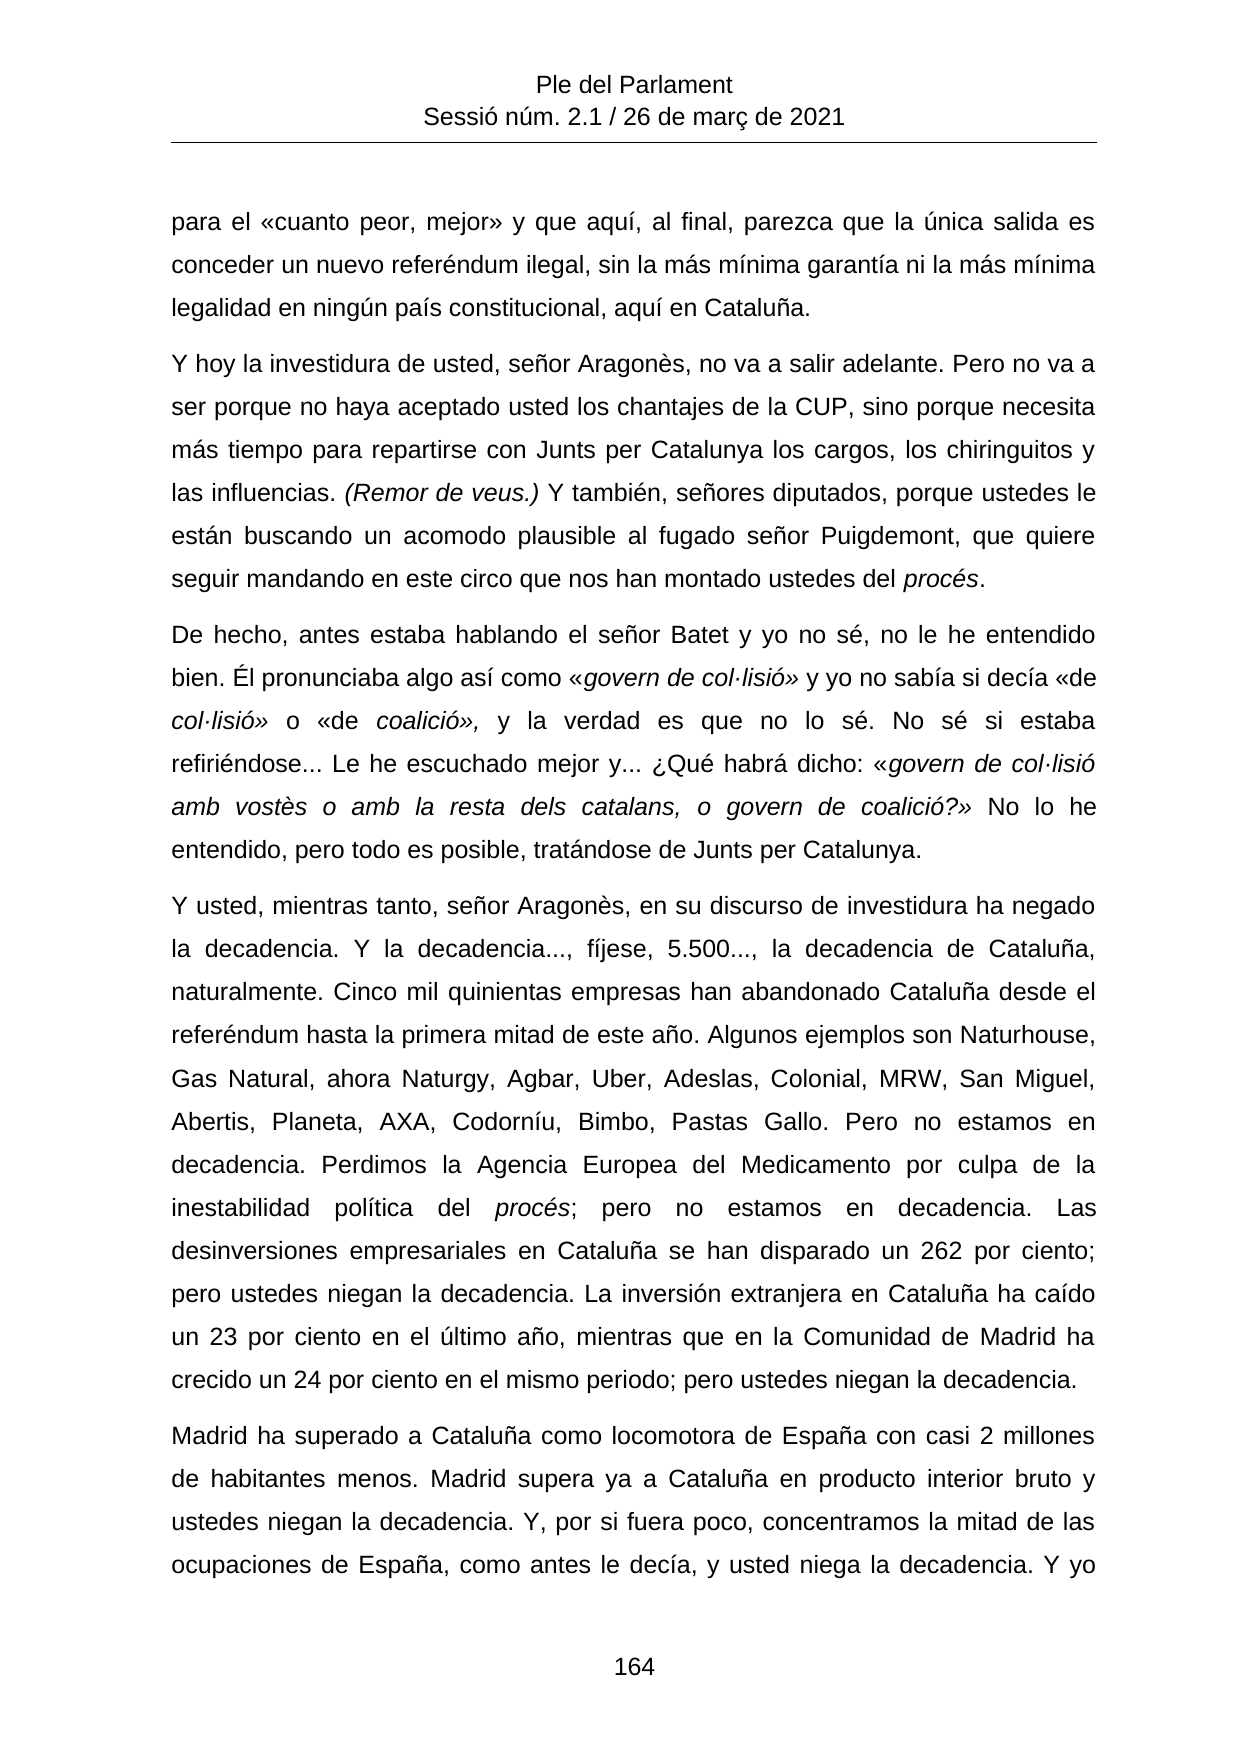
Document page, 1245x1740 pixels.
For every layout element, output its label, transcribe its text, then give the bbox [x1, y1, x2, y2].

text Y usted, mientras tanto, señor Aragonès, en su discurso de investidura ha negado la decadencia. Y la decadencia..., fíjese, 5.500..., la decadencia de Cataluña, naturalmente. Cinco mil quinientas empresas han abandonado Cataluña desde el referéndum hasta la primera mitad de este año. Algunos ejemplos son Naturhouse, Gas Natural, ahora Naturgy, Agbar, Uber, Adeslas, Colonial, MRW, San Miguel, Abertis, Planeta, AXA, Codorníu, Bimbo, Pastas Gallo. Pero no estamos en decadencia. Perdimos la Agencia Europea del Medicamento por culpa de la inestabilidad política del procés; pero no estamos en decadencia. Las desinversiones empresariales en Cataluña se han disparado un 262 por ciento; pero ustedes niegan la decadencia. La inversión extranjera en Cataluña ha caído un 23 por ciento en el último año, mientras que en la Comunidad de Madrid ha crecido un 24 por ciento en el mismo periodo; pero ustedes niegan la decadencia. [171, 891, 1097, 1394]
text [171, 207, 1097, 322]
text De hecho, antes estaba hablando el señor Batet y yo no sé, no le he entendido bien. Él pronunciaba algo así como «govern de col·lisió» y yo no sabía si decía «de col·lisió» o «de coalició», y la verdad es que no lo sé. No sé si estaba refiriéndose... Le he escuchado mejor y... ¿Qué habrá dicho: «govern de col·lisió amb vostès o amb la resta dels catalans, o govern de coalició?» No lo he entendido, pero todo es posible, tratándose de Junts per Catalunya. [171, 620, 1097, 864]
text Y hoy la investidura de usted, señor Aragonès, no va a salir adelante. Pero no va a ser porque no haya aceptado usted los chantajes de la CUP, sino porque necesita más tiempo para repartirse con Junts per Catalunya los cargos, los chiringuitos y las influencias. (Remor de veus.) Y también, señores diputados, porque ustedes le están buscando un acomodo plausible al fugado señor Puigdemont, que quiere seguir mandando en este circo que nos han montado ustedes del procés. [171, 349, 1097, 593]
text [171, 1421, 1097, 1579]
